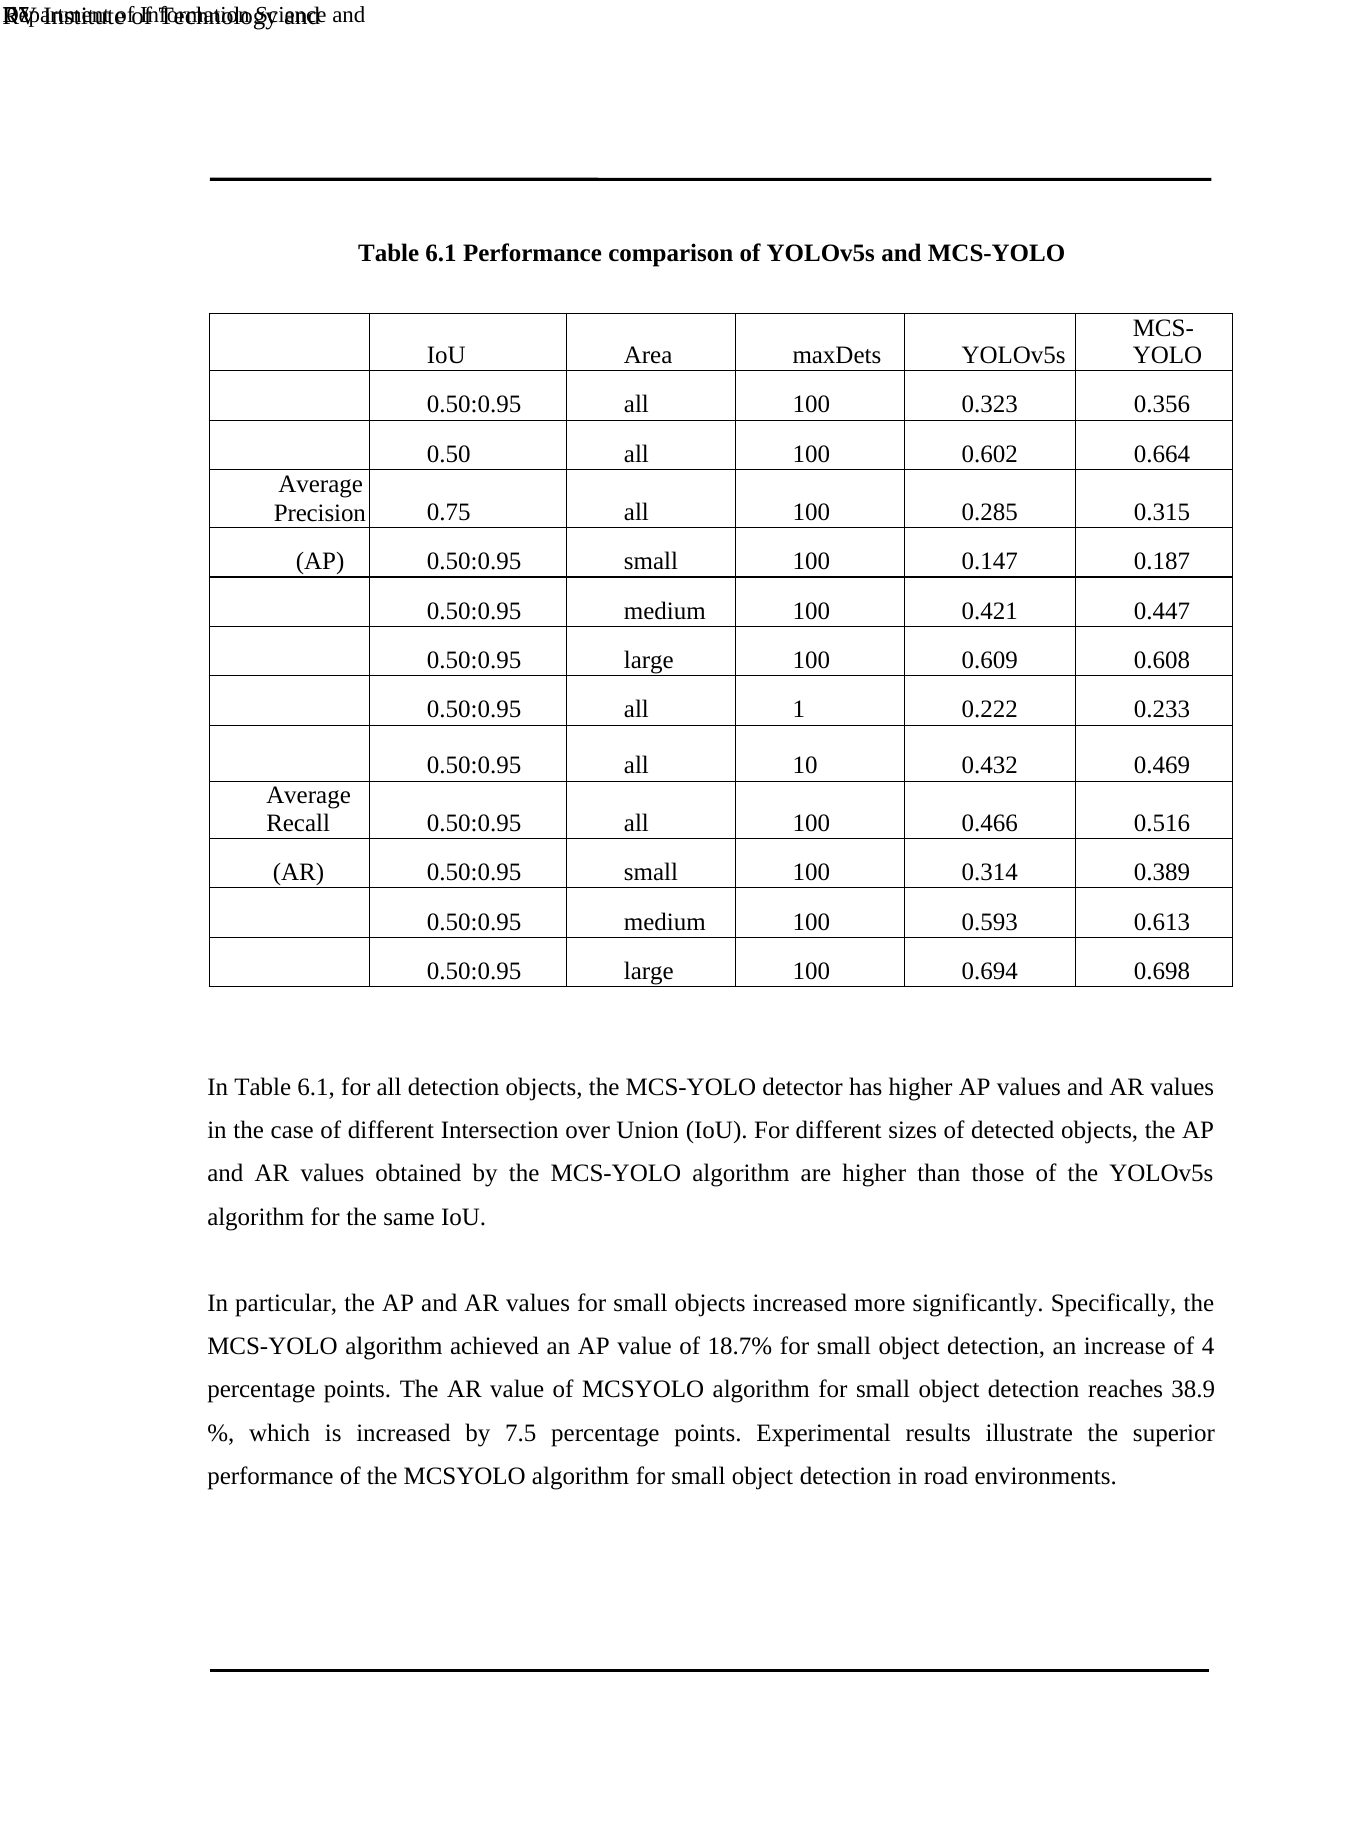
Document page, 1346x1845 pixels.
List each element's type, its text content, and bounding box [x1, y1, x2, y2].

table_cell 0.516 [1076, 782, 1232, 838]
table_cell 100 [736, 528, 904, 576]
text In particular, the AP and AR values for small objects increased more significantly. Specifically, the MCS-YOLO algorithm achieved an AP value of 18.7% for small object detection, an increase of 4 percentage points. The AR value of MCSYOLO algorithm for small object detection reaches 38.9 %, which is increased by 7.5 percentage points. Experimental results illustrate the superior performance of the MCSYOLO algorithm for small object detection in road environments. [207, 1288, 1216, 1489]
table_cell 0.593 [905, 888, 1075, 937]
table_cell all [567, 421, 735, 469]
table_cell 0.469 [1076, 726, 1232, 781]
table_cell 0.50:0.95 [370, 888, 566, 937]
table_cell 100 [736, 888, 904, 937]
table_cell 0.50:0.95 [370, 627, 566, 675]
table_cell 0.285 [905, 470, 1075, 527]
table_cell small [567, 528, 735, 576]
subtitle Table 6.1 Performance comparison of YOLOv5s and MCS-YOLO [205, 238, 1218, 266]
table_cell 0.608 [1076, 627, 1232, 675]
table_cell (AR) [210, 839, 369, 887]
table_cell 0.50:0.95 [370, 528, 566, 576]
table_cell small [567, 839, 735, 887]
table_cell 0.147 [905, 528, 1075, 576]
table_cell 100 [736, 470, 904, 527]
table_cell 0.50:0.95 [370, 676, 566, 724]
table_header YOLOv5s [905, 314, 1075, 370]
table_cell 100 [736, 782, 904, 838]
table_cell 0.432 [905, 726, 1075, 781]
table_cell [210, 938, 369, 986]
table_cell 100 [736, 421, 904, 469]
table_cell 0.694 [905, 938, 1075, 986]
table_cell [210, 421, 369, 469]
table_cell 10 [736, 726, 904, 781]
table_cell 1 [736, 676, 904, 724]
table_cell [210, 888, 369, 937]
table_cell 0.50:0.95 [370, 782, 566, 838]
table_header [210, 314, 369, 370]
table_cell 100 [736, 938, 904, 986]
table_cell 0.315 [1076, 470, 1232, 527]
table_cell 0.75 [370, 470, 566, 527]
table_cell Average Precision [210, 470, 369, 527]
table_cell Average Recall [210, 782, 369, 838]
table_cell large [567, 627, 735, 675]
table_cell medium [567, 888, 735, 937]
table_header MCS- YOLO [1076, 314, 1232, 370]
table_cell all [567, 371, 735, 419]
table_cell 0.389 [1076, 839, 1232, 887]
table_cell 100 [736, 371, 904, 419]
table_cell 0.50 [370, 421, 566, 469]
table_header Area [567, 314, 735, 370]
table_cell (AP) [210, 528, 369, 576]
table_cell 0.50:0.95 [370, 726, 566, 781]
table_cell 100 [736, 627, 904, 675]
table_cell 0.323 [905, 371, 1075, 419]
table_cell 0.50:0.95 [370, 839, 566, 887]
table_cell 0.50:0.95 [370, 371, 566, 419]
table_cell 0.222 [905, 676, 1075, 724]
table_cell [210, 627, 369, 675]
table_cell [210, 726, 369, 781]
table_cell 0.613 [1076, 888, 1232, 937]
table_cell 0.602 [905, 421, 1075, 469]
table_cell [210, 676, 369, 724]
table_cell 0.50:0.95 [370, 578, 566, 626]
table_cell 100 [736, 578, 904, 626]
table_cell [210, 371, 369, 419]
table_cell 0.466 [905, 782, 1075, 838]
table_header IoU [370, 314, 566, 370]
table_cell 0.356 [1076, 371, 1232, 419]
table_cell all [567, 782, 735, 838]
table_cell medium [567, 578, 735, 626]
table_cell 0.609 [905, 627, 1075, 675]
table_cell 0.50:0.95 [370, 938, 566, 986]
table_cell 100 [736, 839, 904, 887]
table_cell all [567, 470, 735, 527]
table_cell 0.447 [1076, 578, 1232, 626]
table_header maxDets [736, 314, 904, 370]
table_cell all [567, 726, 735, 781]
table_cell [210, 578, 369, 626]
table_cell 0.187 [1076, 528, 1232, 576]
table_cell 0.233 [1076, 676, 1232, 724]
table_cell large [567, 938, 735, 986]
table_cell 0.698 [1076, 938, 1232, 986]
table_cell 0.314 [905, 839, 1075, 887]
table_cell all [567, 676, 735, 724]
table_cell 0.421 [905, 578, 1075, 626]
table_cell 0.664 [1076, 421, 1232, 469]
text In Table 6.1, for all detection objects, the MCS-YOLO detector has higher AP values and AR values in the case of different Intersection over Union (IoU). For different sizes of detected objects, the AP and AR values obtained by the MCS-YOLO algorithm are higher than those of the YOLOv5s algorithm for the same IoU. [207, 1072, 1215, 1230]
